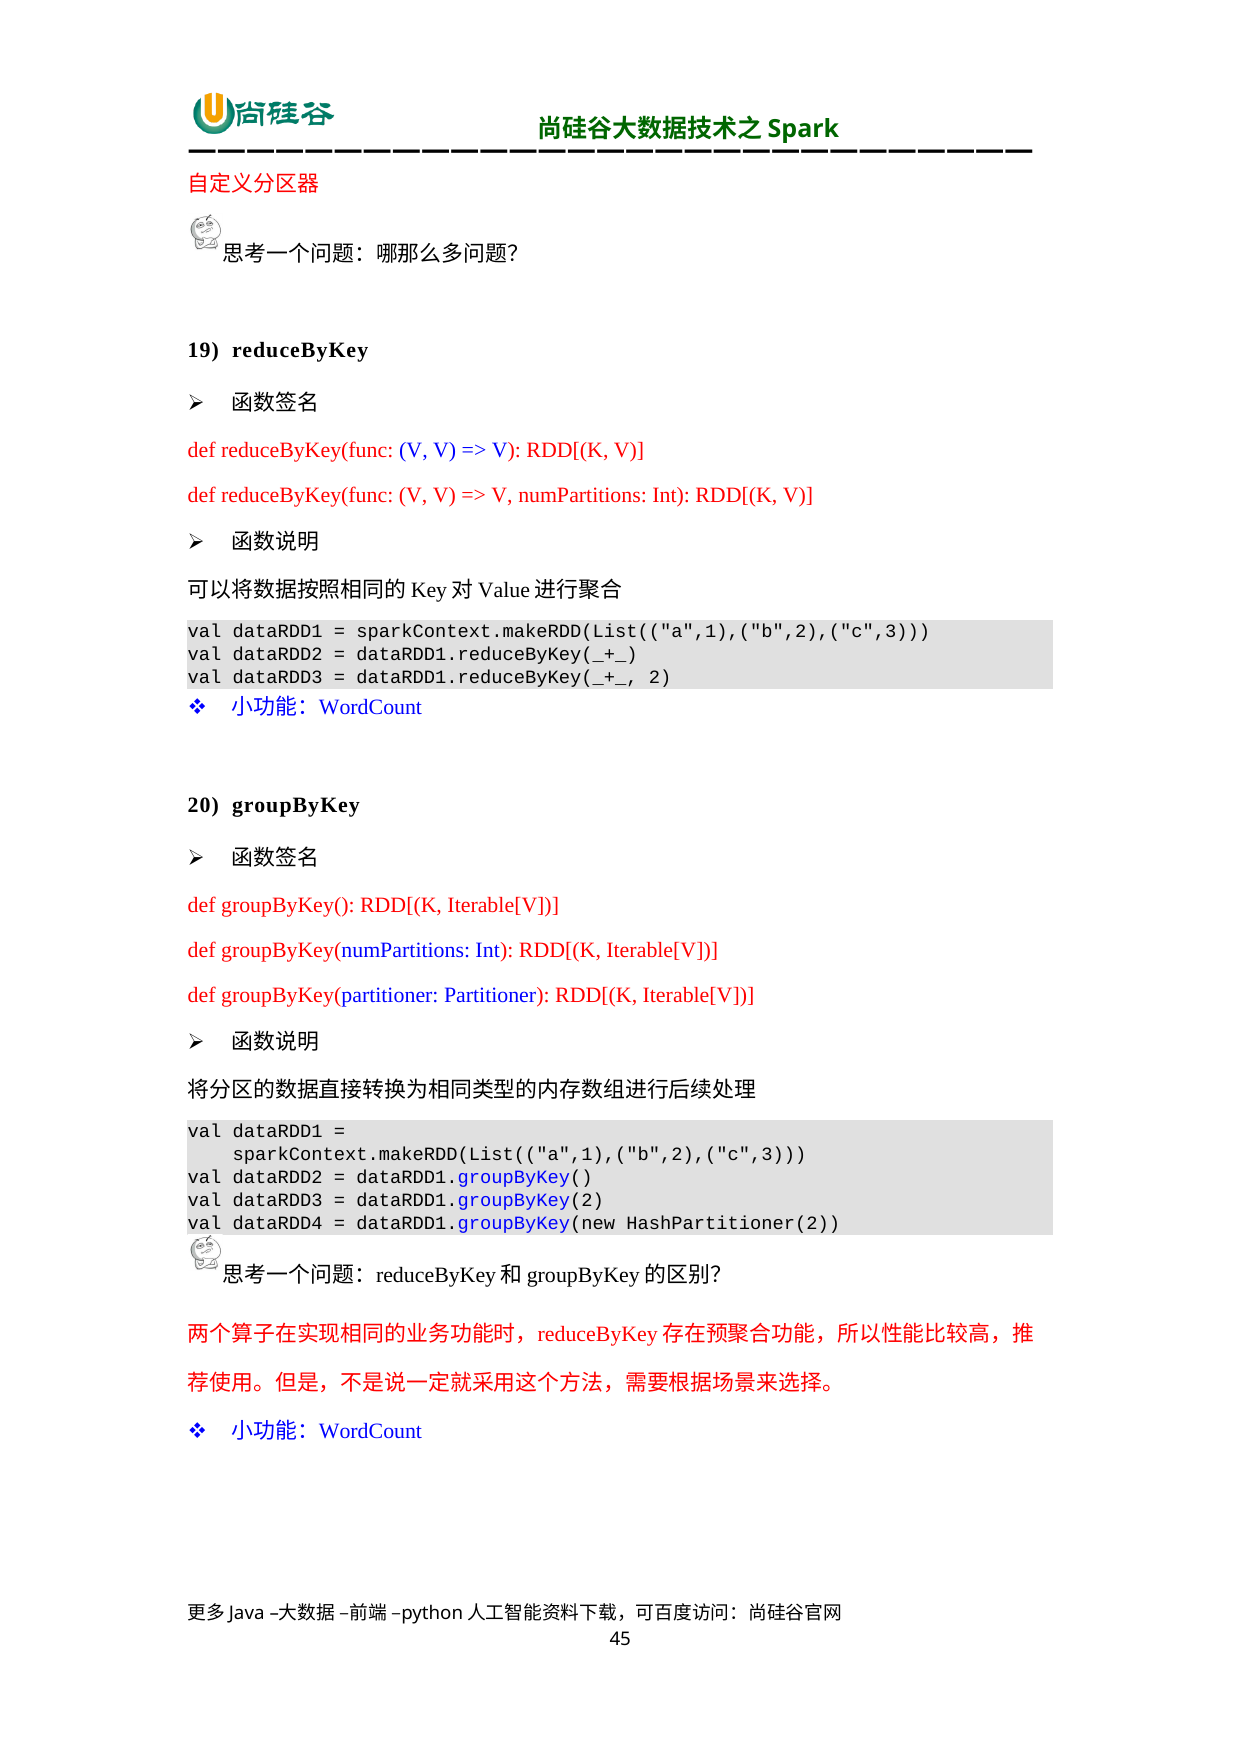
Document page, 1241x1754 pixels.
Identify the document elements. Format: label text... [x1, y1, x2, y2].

text 自定义分区器 [187, 166, 1053, 198]
text 思考一个问题：哪那么多问题？ [187, 214, 1053, 279]
list 函数说明 [187, 523, 1053, 556]
text val dataRDD1 = sparkContext.makeRDD(List(("a",1),("b",2),("c",3))) [187, 620, 1053, 643]
text def reduceByKey(func: (V, V) => V): RDD[(K, V)] [187, 433, 1053, 466]
list 小功能：WordCount [187, 1413, 1053, 1445]
subtitle reduceByKey [187, 333, 1053, 366]
text 思考一个问题：reduceByKey和groupByKey的区别？ [187, 1235, 1053, 1300]
text 两个算子在实现相同的业务功能时，reduceByKey存在预聚合功能，所以性能比较高，推荐使用。但是，不是说一定就采用这个方法，需要根据场景来选择。 [187, 1316, 1053, 1397]
list 函数签名 [187, 385, 1053, 417]
subtitle groupByKey [187, 788, 1053, 821]
list 函数签名 [187, 840, 1053, 872]
text val dataRDD3 = dataRDD1.reduceByKey(_+_, 2) [187, 666, 1053, 689]
text val dataRDD2 = dataRDD1.reduceByKey(_+_) [187, 643, 1053, 666]
text sparkContext.makeRDD(List(("a",1),("b",2),("c",3))) [187, 1143, 1053, 1166]
list 小功能：WordCount [187, 689, 1053, 721]
text val dataRDD2 = dataRDD1.groupByKey() [187, 1166, 1053, 1189]
text val dataRDD3 = dataRDD1.groupByKey(2) [187, 1189, 1053, 1212]
picture [187, 88, 338, 138]
text val dataRDD4 = dataRDD1.groupByKey(new HashPartitioner(2)) [187, 1212, 1053, 1235]
picture [187, 1234, 223, 1271]
text 可以将数据按照相同的Key对Value进行聚合 [187, 572, 1053, 604]
text def groupByKey(numPartitions: Int): RDD[(K, Iterable[V])] [187, 933, 1053, 966]
text def reduceByKey(func: (V, V) => V, numPartitions: Int): RDD[(K, V)] [187, 478, 1053, 511]
text val dataRDD1 = [187, 1120, 1053, 1143]
text 将分区的数据直接转换为相同类型的内存数组进行后续处理 [187, 1072, 1053, 1104]
picture [187, 213, 223, 251]
list 函数说明 [187, 1023, 1053, 1056]
text def groupByKey(partitioner: Partitioner): RDD[(K, Iterable[V])] [187, 978, 1053, 1011]
text def groupByKey(): RDD[(K, Iterable[V])] [187, 888, 1053, 921]
